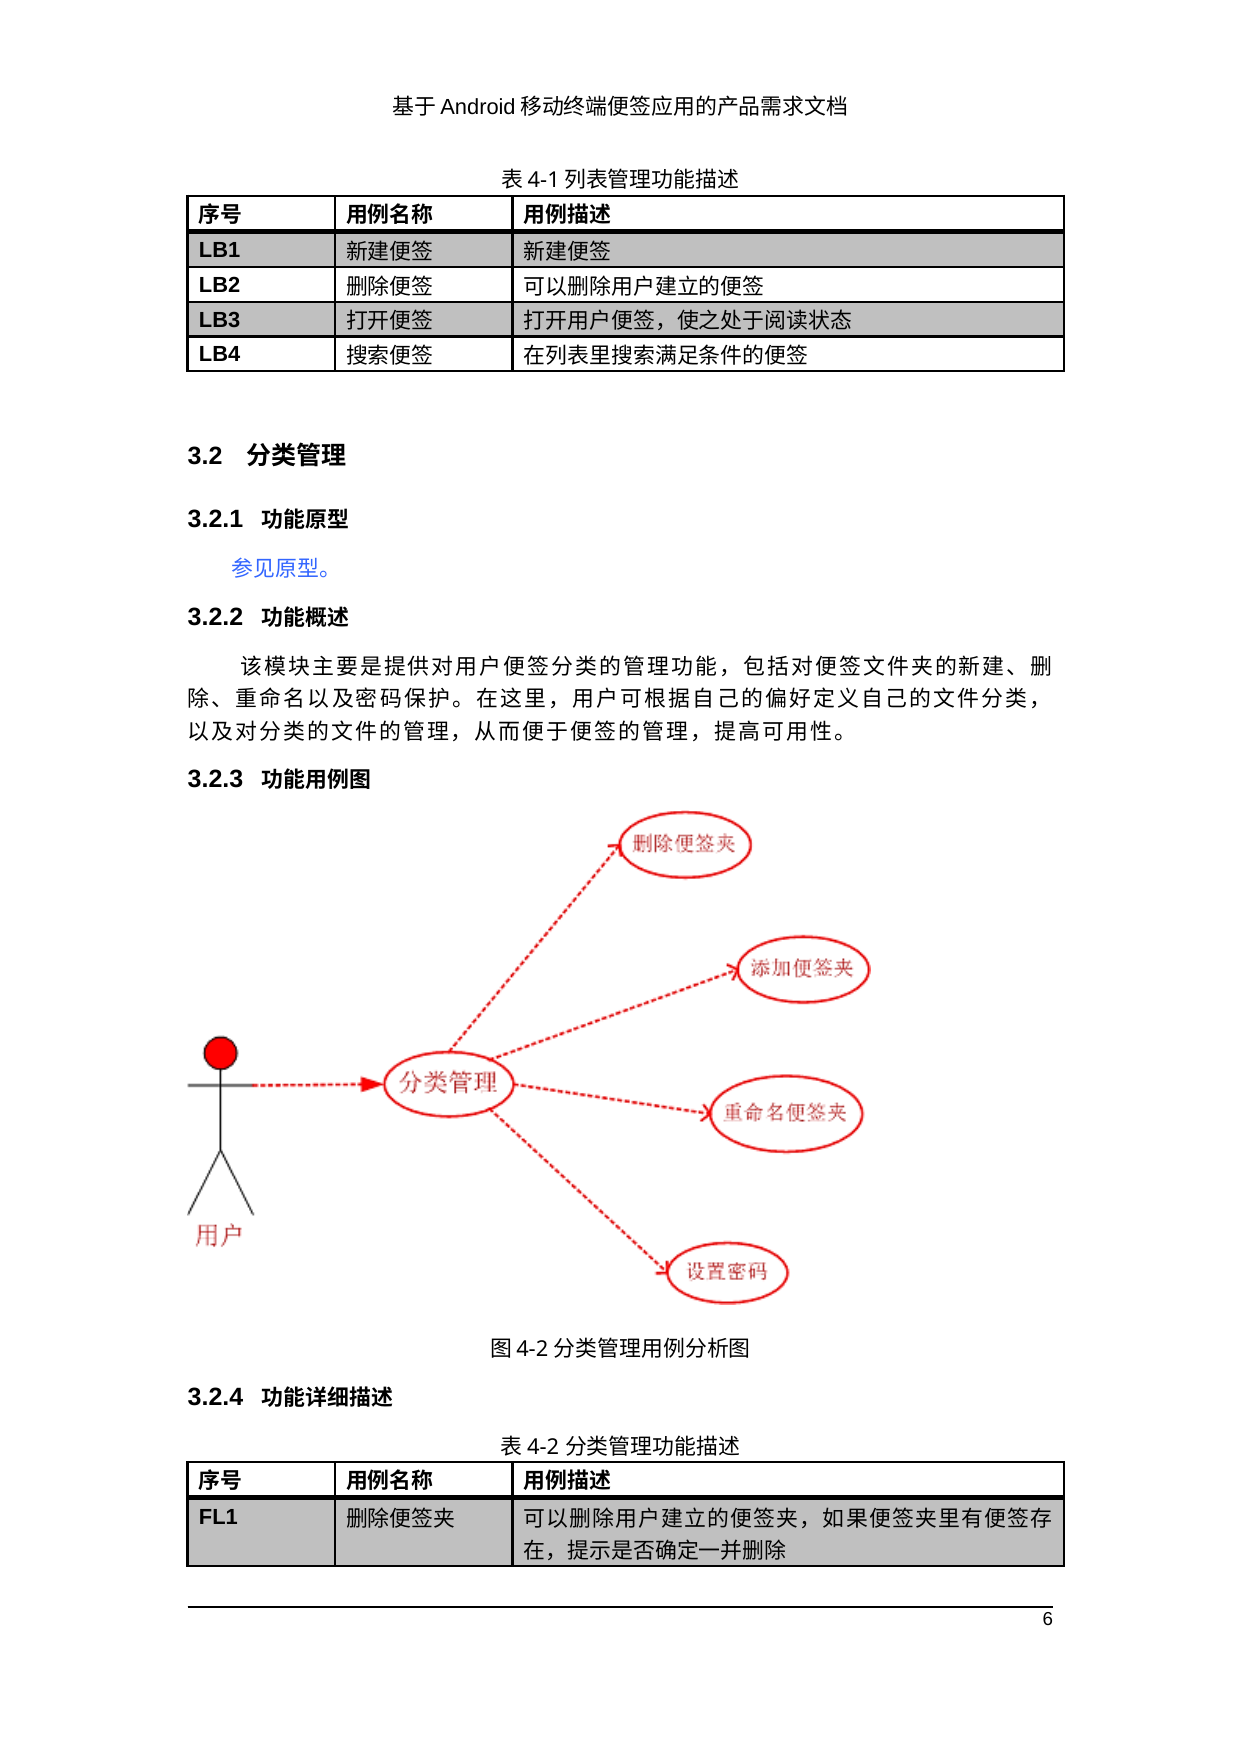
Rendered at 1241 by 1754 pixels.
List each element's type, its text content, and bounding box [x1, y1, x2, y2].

text 图4-2 分类管理用例分析图 [187, 1331, 1053, 1363]
table_header 用例描述 [514, 1463, 1063, 1495]
table_header 用例名称 [336, 1463, 511, 1495]
table_cell LB1 [189, 234, 334, 266]
table_cell 新建便签 [336, 234, 511, 266]
subtitle 功能详细描述 [187, 1379, 1053, 1412]
table_cell 搜索便签 [336, 338, 511, 370]
subtitle 功能概述 [187, 599, 1053, 632]
table_cell 删除便签 [336, 268, 511, 301]
text 该模块主要是提供对用户便签分类的管理功能，包括对便签文件夹的新建、删除、重命名以及密码保护。在这里，用户可根据自己的偏好定义自己的文件分类，以及对分类的文件的管理，从而便于便签的管理，提高可用性。 [187, 648, 1053, 746]
table_header 用例描述 [514, 197, 1063, 229]
table_cell LB2 [189, 268, 334, 301]
text 表4-1列表管理功能描述 [187, 162, 1053, 194]
text 表4-2 分类管理功能描述 [187, 1428, 1053, 1461]
subtitle 功能用例图 [187, 762, 1053, 794]
table_cell 可以删除用户建立的便签夹，如果便签夹里有便签存在，提示是否确定一并删除 [514, 1500, 1063, 1565]
table_cell 删除便签夹 [336, 1500, 511, 1565]
table_header 序号 [189, 1463, 334, 1495]
table_cell FL1 [189, 1500, 334, 1565]
table_cell 新建便签 [514, 234, 1063, 266]
table_header 序号 [189, 197, 334, 229]
text 参见原型。 [187, 551, 1053, 583]
table_header 用例名称 [336, 197, 511, 229]
picture [187, 810, 871, 1305]
table_cell 在列表里搜索满足条件的便签 [514, 338, 1063, 370]
table_cell 打开便签 [336, 303, 511, 335]
subtitle 功能原型 [187, 502, 1053, 534]
table_cell LB3 [189, 303, 334, 335]
table_cell LB4 [189, 338, 334, 370]
subtitle 分类管理 [187, 421, 1053, 486]
table_cell 打开用户便签，使之处于阅读状态 [514, 303, 1063, 335]
table_cell 可以删除用户建立的便签 [514, 268, 1063, 301]
